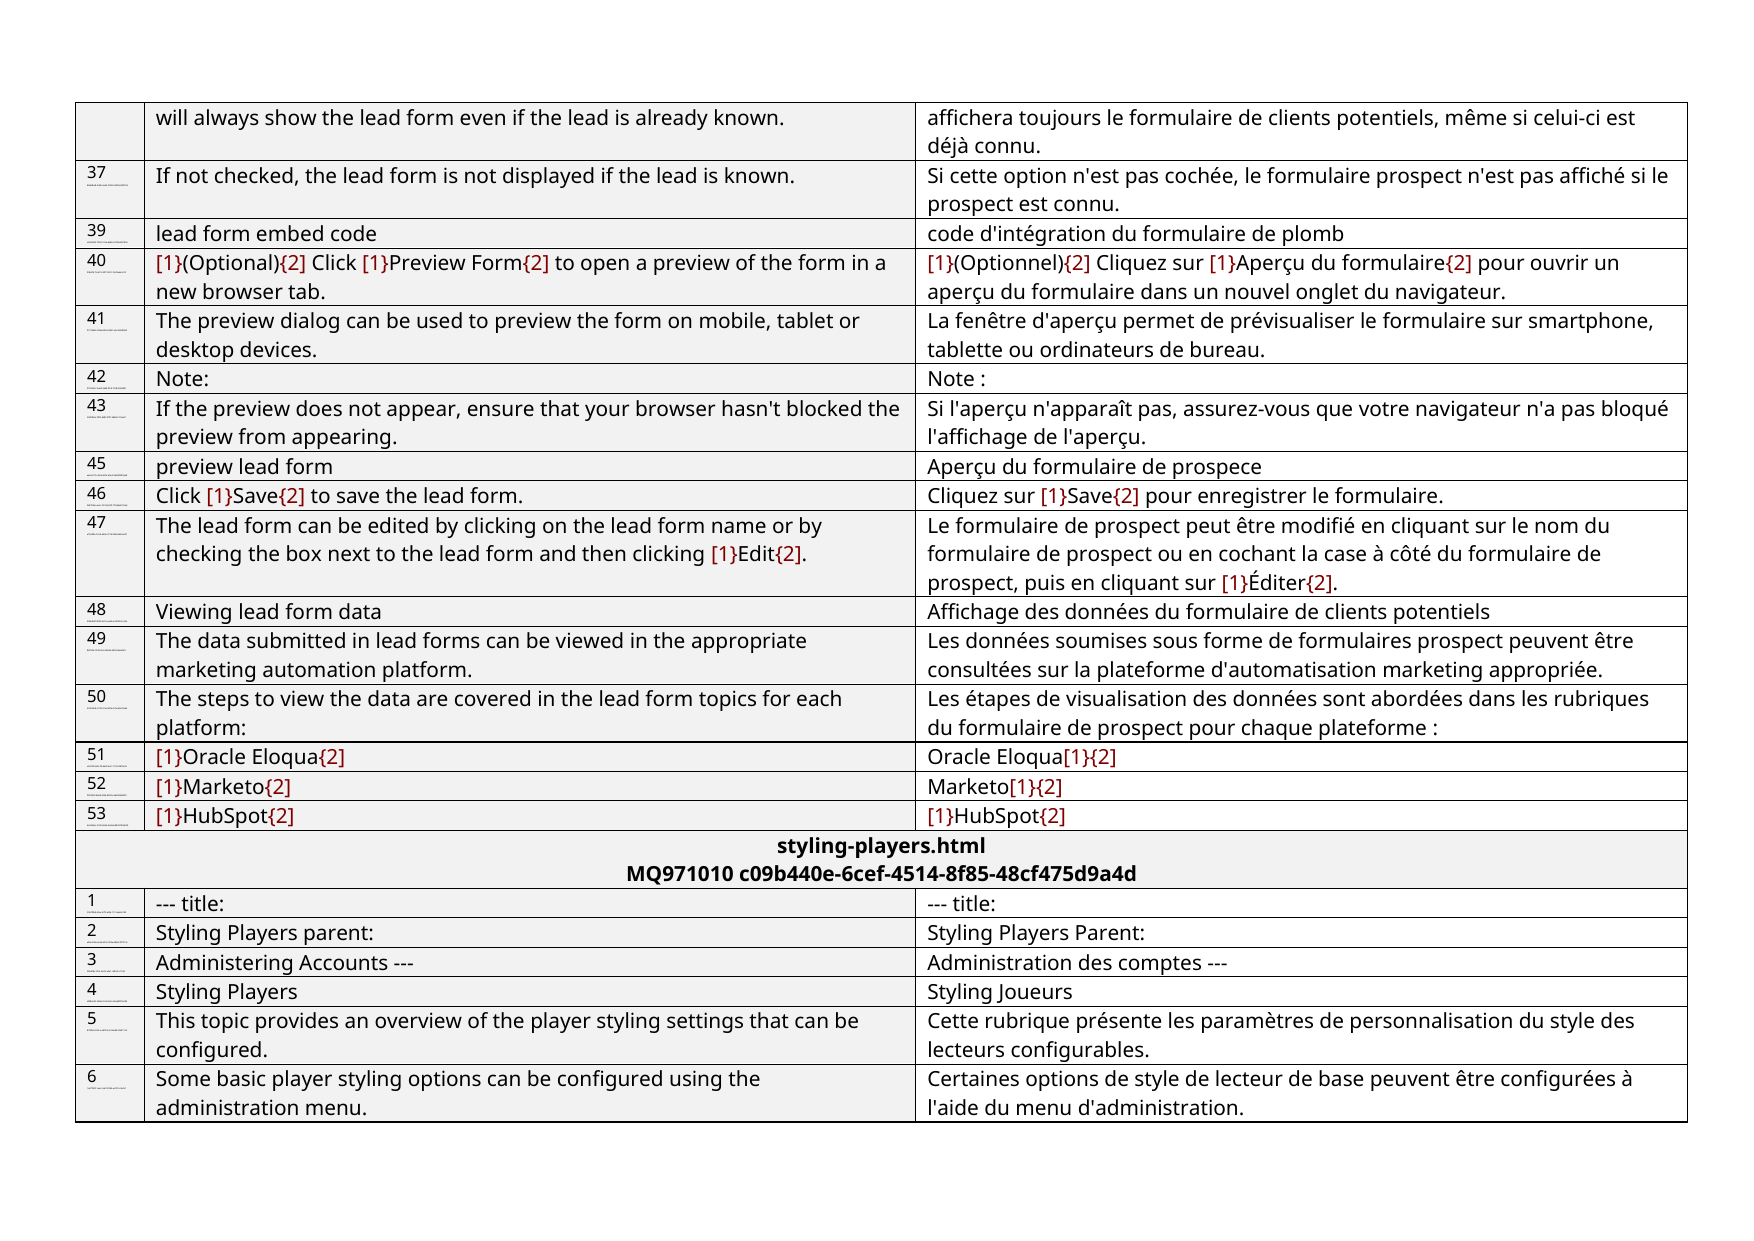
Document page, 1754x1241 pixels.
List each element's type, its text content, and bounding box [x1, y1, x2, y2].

table_cell styling-players.html MQ971010 c09b440e-6cef-4514-8f85-48cf475d9a4d [76, 831, 1687, 888]
table_cell Administering Accounts --- [145, 948, 915, 976]
table_cell Note: [145, 364, 915, 393]
table_cell Styling Players parent: [145, 918, 915, 947]
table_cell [916, 103, 1687, 160]
table_cell 49 8bf188cf-22fb-42ef-b68d-685434ec4bfd [76, 627, 144, 683]
table_cell lead form embed code [145, 219, 915, 247]
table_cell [145, 103, 915, 160]
table_cell Si l'aperçu n'apparaît pas, assurez-vous que votre navigateur n'a pas bloqué l'affichage de l'aperçu. [916, 394, 1687, 451]
table_cell Styling Players [145, 977, 915, 1006]
table_cell This topic provides an overview of the player styling settings that can be configured. [145, 1007, 915, 1063]
table_cell 5 873f9efd-94ca-4d78-b1c2-bb8233b071c9 [76, 1007, 144, 1063]
table_cell Cliquez sur [1}Save{2] pour enregistrer le formulaire. [916, 481, 1687, 510]
table_cell [1}(Optionnel){2] Cliquez sur [1}Aperçu du formulaire{2] pour ouvrir un aperçu du formulaire dans un nouvel onglet du navigateur. [916, 249, 1687, 305]
table_cell The preview dialog can be used to preview the form on mobile, tablet or desktop devices. [145, 306, 915, 363]
table_cell code d'intégration du formulaire de plomb [916, 219, 1687, 247]
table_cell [76, 103, 144, 160]
table_cell Aperçu du formulaire de prospece [916, 452, 1687, 480]
table_cell Le formulaire de prospect peut être modifié en cliquant sur le nom du formulaire de prospect ou en cochant la case à côté du formulaire de prospect, puis en cliquant sur [1}Éditer{2]. [916, 511, 1687, 596]
table_cell 40 958df3c7-6d19-40f7-8531-76cf5ede2c10 [76, 249, 144, 305]
table_cell 43 5580f04e-78f3-4b8f-972f-48b5b110ac8f [76, 394, 144, 451]
table_cell The lead form can be edited by clicking on the lead form name or by checking the box next to the lead form and then clicking [1}Edit{2]. [145, 511, 915, 596]
table_cell --- title: [916, 889, 1687, 917]
table_cell If not checked, the lead form is not displayed if the lead is known. [145, 161, 915, 218]
table_cell [1}(Optional){2] Click [1}Preview Form{2] to open a preview of the form in a new browser tab. [145, 249, 915, 305]
table_cell Les données soumises sous forme de formulaires prospect peuvent être consultées sur la plateforme d'automatisation marketing appropriée. [916, 627, 1687, 683]
table_cell --- title: [145, 889, 915, 917]
table_cell [1}HubSpot{2] [145, 801, 915, 830]
table_cell Marketo[1}{2] [916, 772, 1687, 800]
table_cell Certaines options de style de lecteur de base peuvent être configurées à l'aide du menu d'administration. [916, 1065, 1687, 1121]
table_cell La fenêtre d'aperçu permet de prévisualiser le formulaire sur smartphone, tablette ou ordinateurs de bureau. [916, 306, 1687, 363]
table_cell Affichage des données du formulaire de clients potentiels [916, 597, 1687, 626]
table_cell 37 88ddfba8-0d06-4ad2-9768-62539c82070d [76, 161, 144, 218]
table_cell Viewing lead form data [145, 597, 915, 626]
table_cell If the preview does not appear, ensure that your browser hasn't blocked the preview from appearing. [145, 394, 915, 451]
table_cell Administration des comptes --- [916, 948, 1687, 976]
table_cell [1}Marketo{2] [145, 772, 915, 800]
table_cell Oracle Eloqua[1}{2] [916, 743, 1687, 771]
table_cell 50 42420b4b-276f-47ac-86fb-4c7adda1b9e8 [76, 685, 144, 741]
table_cell Cette rubrique présente les paramètres de personnalisation du style des lecteurs configurables. [916, 1007, 1687, 1063]
table_cell Styling Players Parent: [916, 918, 1687, 947]
table_cell Some basic player styling options can be configured using the administration menu. [145, 1065, 915, 1121]
table_cell 47 a70eff4e-7e5d-4d0e-9716-03be9d43a43f [76, 511, 144, 596]
table_cell Si cette option n'est pas cochée, le formulaire prospect n'est pas affiché si le prospect est connu. [916, 161, 1687, 218]
table_cell Click [1}Save{2] to save the lead form. [145, 481, 915, 510]
table_cell The data submitted in lead forms can be viewed in the appropriate marketing automation platform. [145, 627, 915, 683]
table_cell The steps to view the data are covered in the lead form topics for each platform: [145, 685, 915, 741]
table_cell [1}HubSpot{2] [916, 801, 1687, 830]
table_cell 6 1e877bf2-1ea2-4a01-87a9-ecf21b1acfa1 [76, 1065, 144, 1121]
table_cell [1}Oracle Eloqua{2] [145, 743, 915, 771]
table_cell Note : [916, 364, 1687, 393]
table_cell Les étapes de visualisation des données sont abordées dans les rubriques du formulaire de prospect pour chaque plateforme : [916, 685, 1687, 741]
table_cell 41 91729446-09bd-405d-8941-e5c485df546f [76, 306, 144, 363]
table_cell preview lead form [145, 452, 915, 480]
table_cell Styling Joueurs [916, 977, 1687, 1006]
